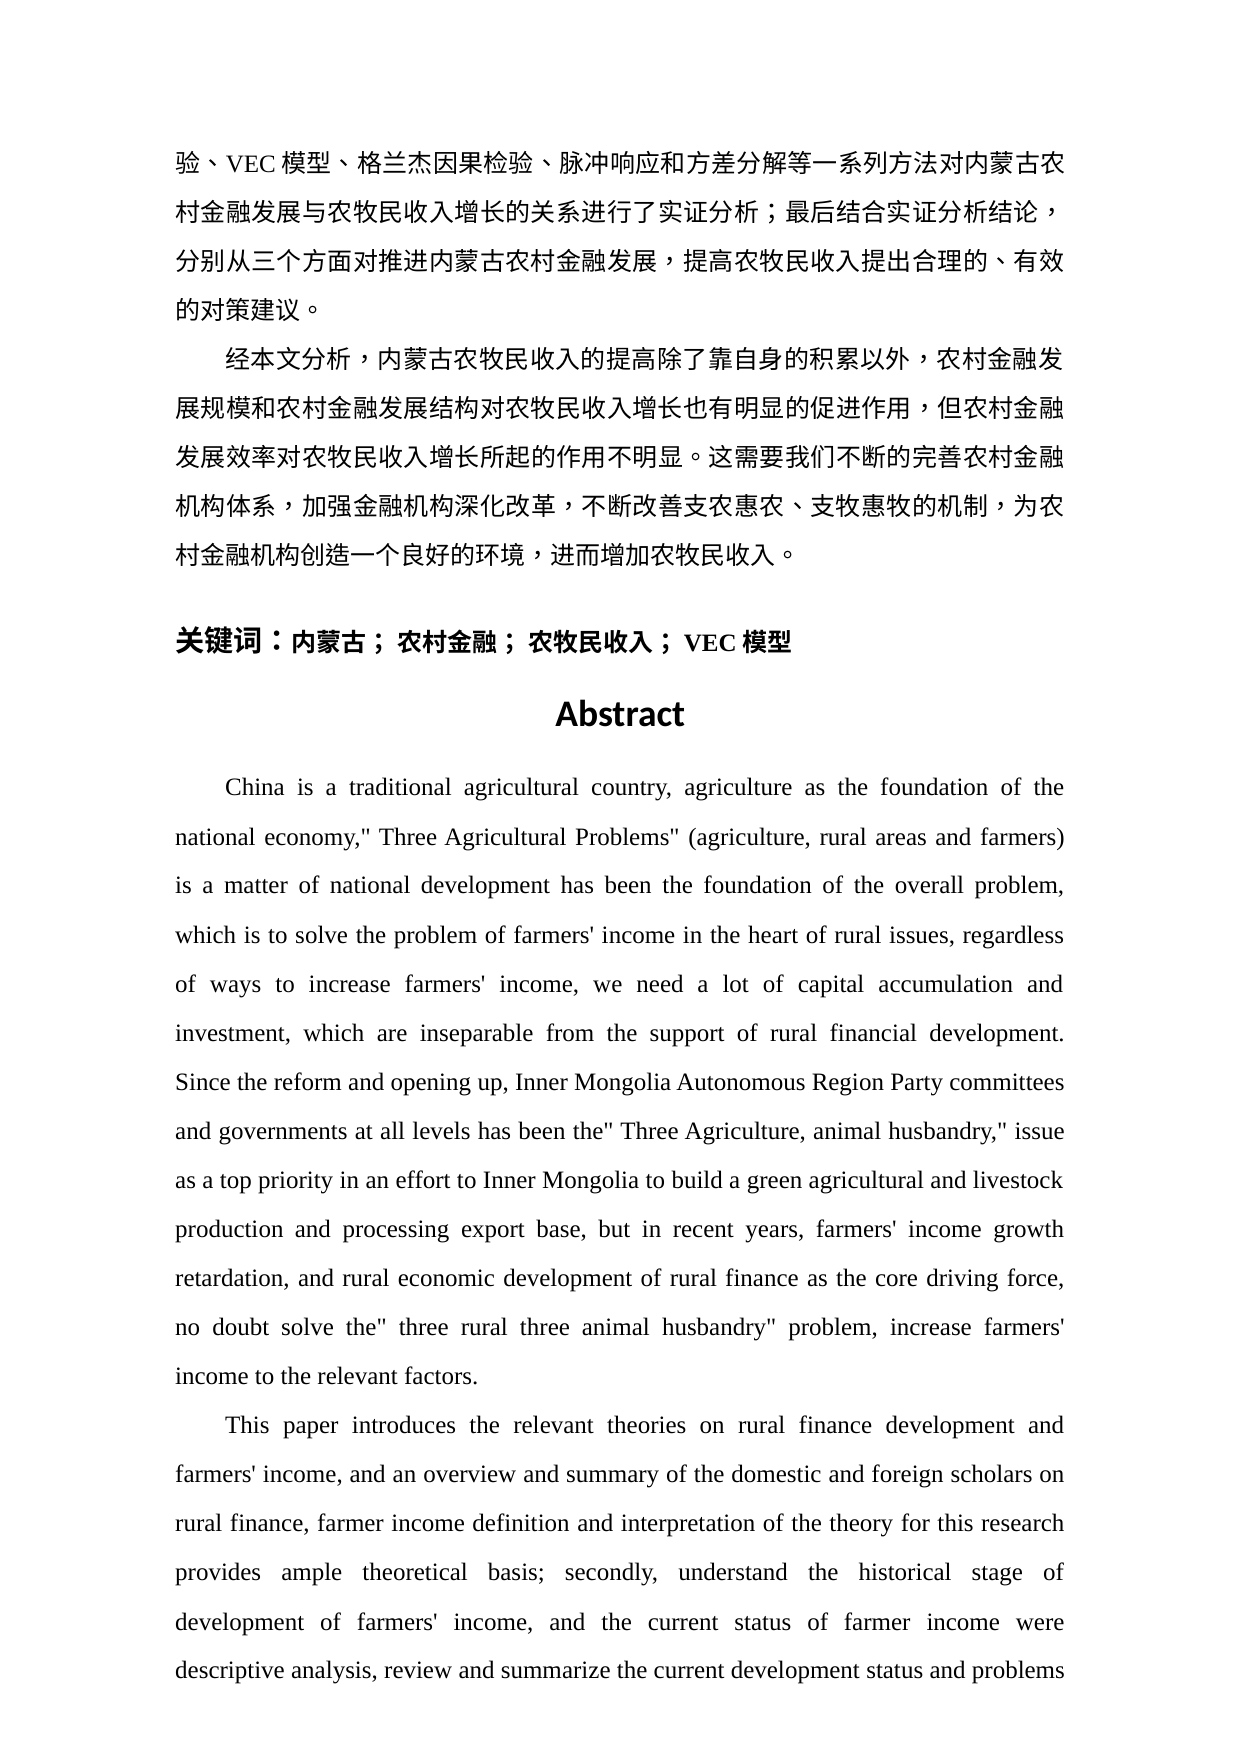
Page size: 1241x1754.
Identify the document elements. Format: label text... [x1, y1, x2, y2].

text Abstract [175, 684, 1065, 736]
text 关键词：内蒙古； 农村金融； 农牧民收入； VEC 模型 [175, 620, 1065, 660]
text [175, 1390, 1065, 1684]
text 经本文分析，内蒙古农牧民收入的提高除了靠自身的积累以外，农村金融发展规模和农村金融发展结构对农牧民收入增长也有明显的促进作用，但农村金融发展效率对农牧民收入增长所起的作用不明显。这需要我们不断的完善农村金融机构体系，加强金融机构深化改革，不断改善支农惠农、支牧惠牧的机制，为农村金融机构创造一个良好的环境，进而增加农牧民收入。 [175, 325, 1065, 571]
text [175, 129, 1065, 325]
text China is a traditional agricultural country, agriculture as the foundation of the national economy," Three Agricultural Problems" (agriculture, rural areas and farmers) is a matter of national development has been the foundation of the overall problem, which is to solve the problem of farmers' income in the heart of rural issues, regardless of ways to increase farmers' income, we need a lot of capital accumulation and investment, which are inseparable from the support of rural financial development. Since the reform and opening up, Inner Mongolia Autonomous Region Party committees and governments at all levels has been the" Three Agriculture, animal husbandry," issue as a top priority in an effort to Inner Mongolia to build a green agricultural and livestock production and processing export base, but in recent years, farmers' income growth retardation, and rural economic development of rural finance as the core driving force, no doubt solve the" three rural three animal husbandry" problem, increase farmers' income to the relevant factors. [175, 752, 1065, 1390]
